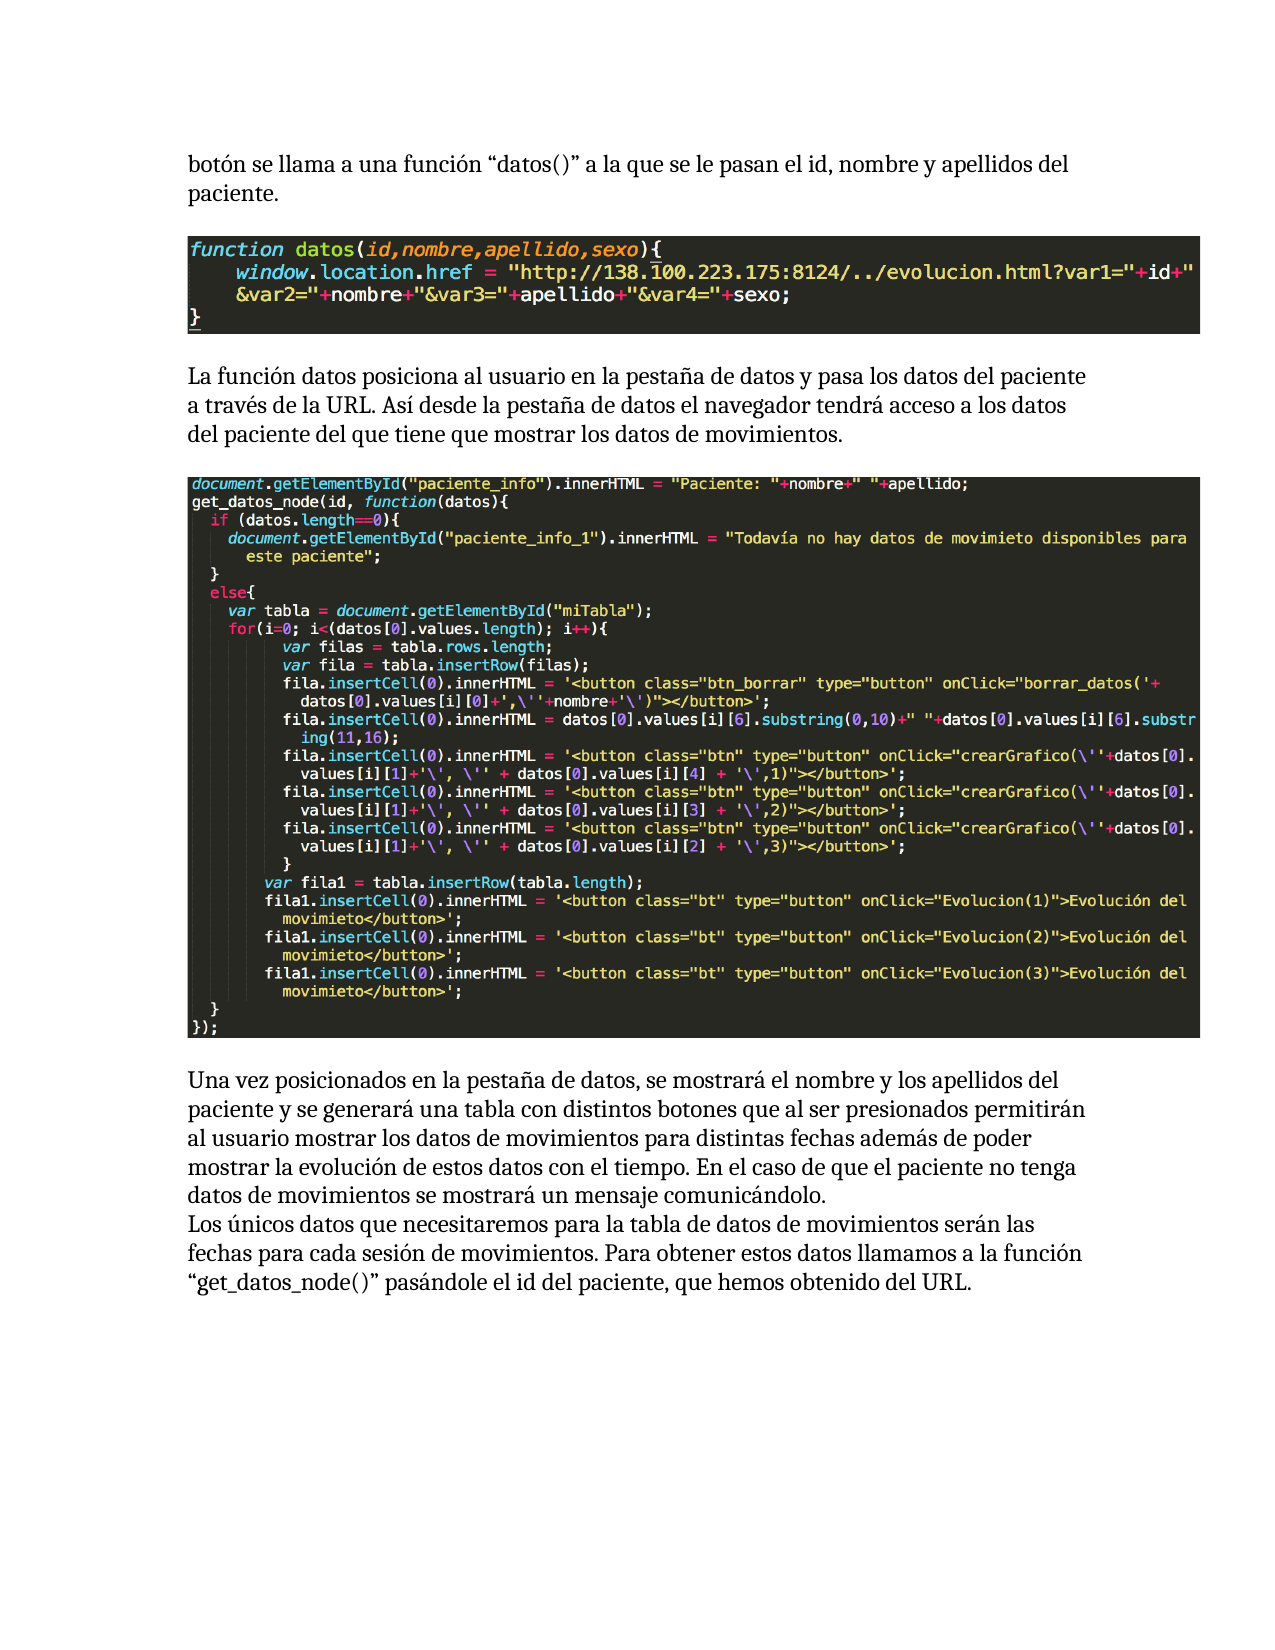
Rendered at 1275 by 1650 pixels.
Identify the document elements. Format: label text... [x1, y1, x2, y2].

text Una vez posicionados en la pestaña de datos, se mostrará el nombre y los apellidos del paciente y se generará una tabla con distintos botones que al ser presionados permitirán al usuario mostrar los datos de movimientos para distintas fechas además de poder mostrar la evolución de estos datos con el tiempo. En el caso de que el paciente no tenga datos de movimientos se mostrará un mensaje comunicándolo. [187, 1066, 1087, 1210]
text La función datos posiciona al usuario en la pestaña de datos y pasa los datos del paciente a través de la URL. Así desde la pestaña de datos el navegador tendrá acceso a los datos del paciente del que tiene que mostrar los datos de movimientos. [187, 362, 1087, 448]
picture [187, 236, 1200, 334]
picture [187, 477, 1200, 1038]
text Los únicos datos que necesitaremos para la tabla de datos de movimientos serán las fechas para cada sesión de movimientos. Para obtener estos datos llamamos a la función “get_datos_node()” pasándole el id del paciente, que hemos obtenido del URL. [187, 1210, 1087, 1296]
